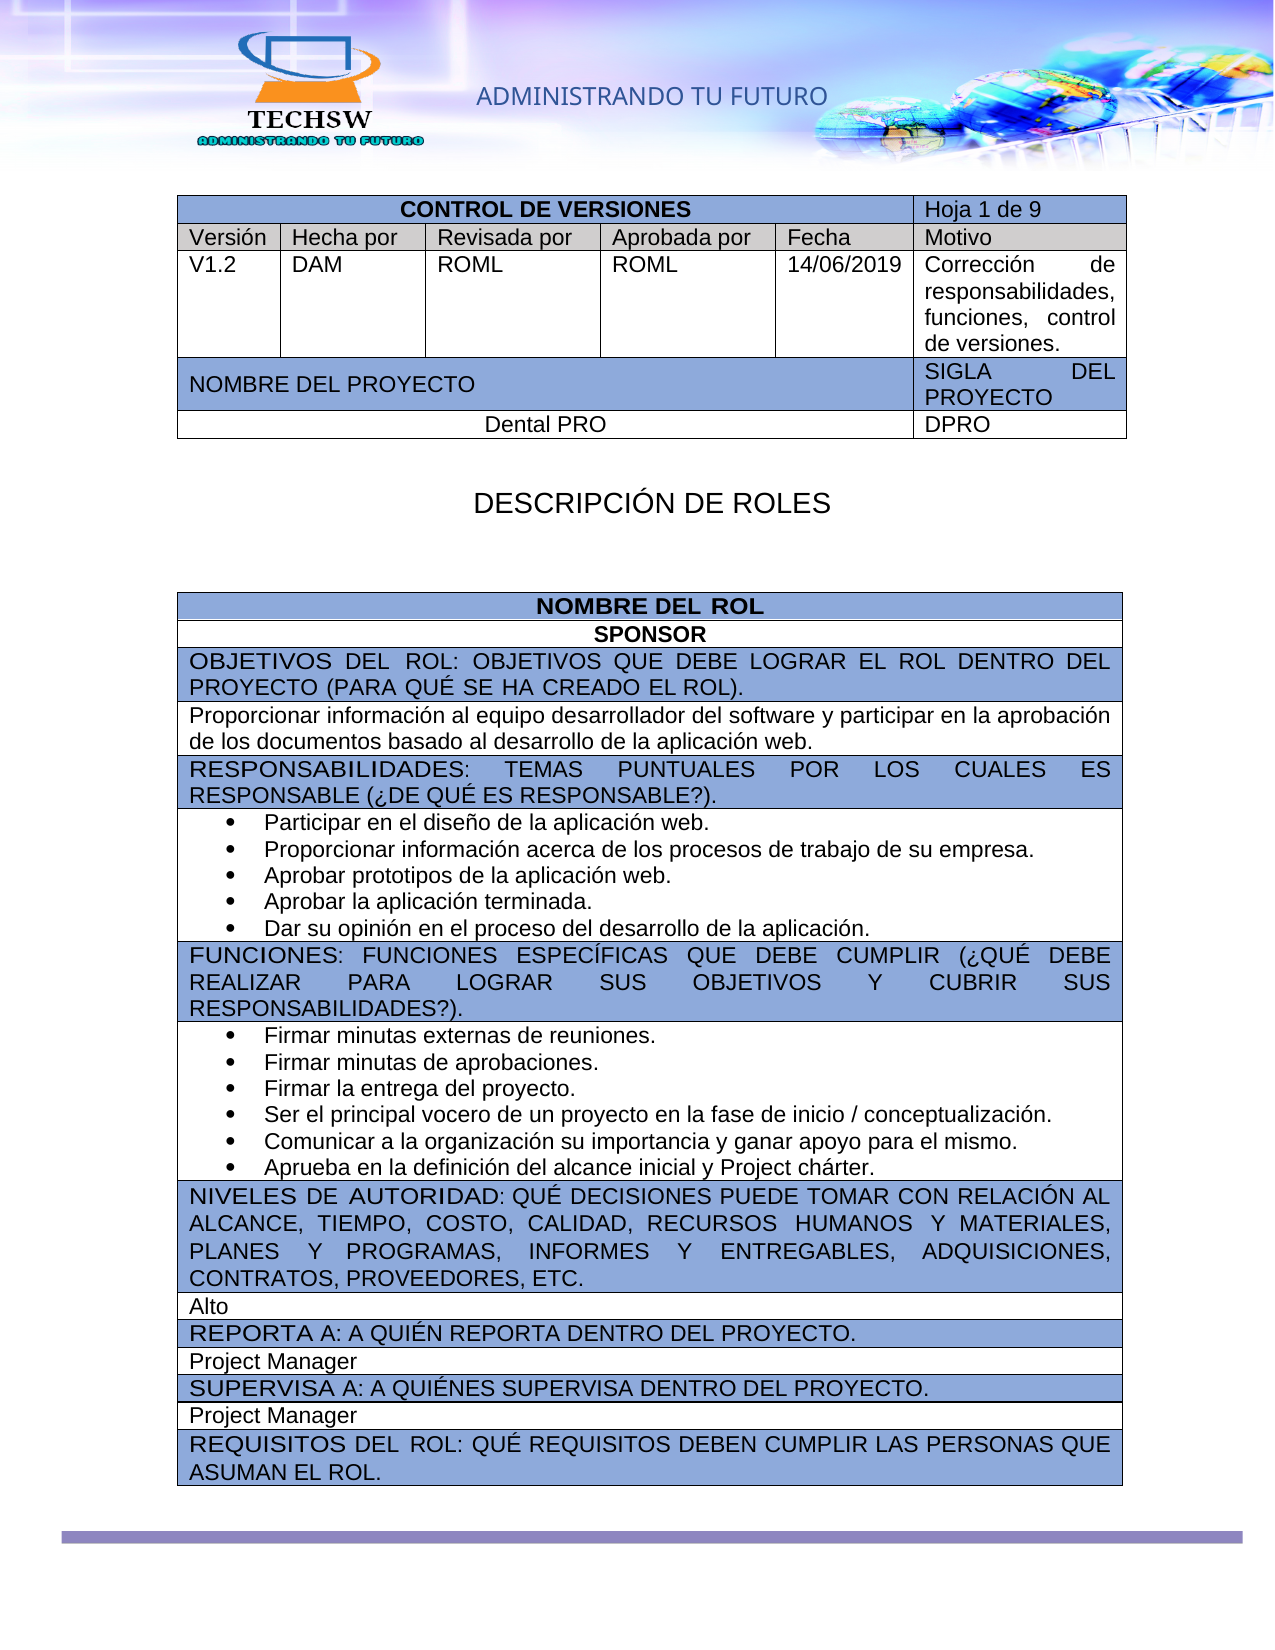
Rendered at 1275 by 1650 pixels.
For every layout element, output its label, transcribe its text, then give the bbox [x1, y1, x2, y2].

table_cell DAM [281, 251, 425, 357]
table_cell Revisada por [426, 224, 600, 250]
table_cell NIVELES DE AUTORIDAD: QUÉ DECISIONES PUEDE TOMAR CON RELACIÓN AL ALCANCE, TIEMPO, COSTO, CALIDAD, RECURSOS HUMANOS Y MATERIALES, PLANES Y PROGRAMAS, INFORMES Y ENTREGABLES, ADQUISICIONES, CONTRATOS, PROVEEDORES, ETC. [178, 1181, 1122, 1292]
table_cell ROML [426, 251, 600, 357]
table_cell Hecha por [281, 224, 425, 250]
table_cell Project Manager [178, 1403, 1122, 1429]
table_cell Fecha [776, 224, 913, 250]
table_cell FUNCIONES: FUNCIONES ESPECÍFICAS QUE DEBE CUMPLIR (¿QUÉ DEBE REALIZAR PARA LOGRAR SUS OBJETIVOS Y CUBRIR SUS RESPONSABILIDADES?). [178, 942, 1122, 1021]
table_cell NOMBRE DEL PROYECTO [178, 358, 913, 410]
table_cell REPORTA A: A QUIÉN REPORTA DENTRO DEL PROYECTO. [178, 1320, 1122, 1347]
table_header CONTROL DE VERSIONES [178, 196, 913, 223]
text DESCRIPCIÓN DE ROLES [177, 487, 1127, 520]
table_header Hoja 1 de 9 [914, 196, 1126, 223]
table_cell Versión [178, 224, 280, 250]
table_cell OBJETIVOS DEL ROL: OBJETIVOS QUE DEBE LOGRAR EL ROL DENTRO DEL PROYECTO (PARA QUÉ SE HA CREADO EL ROL). [178, 648, 1122, 701]
table_header NOMBRE DEL ROL [178, 593, 1122, 619]
table_cell Aprobada por [601, 224, 775, 250]
table_cell Firmar minutas externas de reuniones. Firmar minutas de aprobaciones. Firmar la entrega del proyecto. Ser el principal vocero de un proyecto en la fase de inicio / conceptualización. Comunicar a la organización su importancia y ganar apoyo para el mismo. Aprueba en la definición del alcance inicial y Project chárter. [178, 1022, 1122, 1180]
table_cell Dental PRO [178, 411, 913, 438]
picture [0, 0, 1274, 171]
table_cell Participar en el diseño de la aplicación web. Proporcionar información acerca de los procesos de trabajo de su empresa. Aprobar prototipos de la aplicación web. Aprobar la aplicación terminada. Dar su opinión en el proceso del desarrollo de la aplicación. [178, 809, 1122, 941]
table_cell Project Manager [178, 1348, 1122, 1374]
table_cell RESPONSABILIDADES: TEMAS PUNTUALES POR LOS CUALES ES RESPONSABLE (¿DE QUÉ ES RESPONSABLE?). [178, 756, 1122, 808]
table_cell DPRO [914, 411, 1126, 438]
table_cell V1.2 [178, 251, 280, 357]
table_cell REQUISITOS DEL ROL: QUÉ REQUISITOS DEBEN CUMPLIR LAS PERSONAS QUE ASUMAN EL ROL. [178, 1430, 1122, 1485]
table_cell Corrección de responsabilidades, funciones, control de versiones. [914, 251, 1126, 357]
picture [61, 1531, 1243, 1545]
table_cell SIGLA DEL PROYECTO [914, 358, 1126, 410]
table_cell 14/06/2019 [776, 251, 913, 357]
table_cell SPONSOR [178, 621, 1122, 647]
table_cell SUPERVISA A: A QUIÉNES SUPERVISA DENTRO DEL PROYECTO. [178, 1375, 1122, 1401]
table_cell ROML [601, 251, 775, 357]
table_cell Alto [178, 1293, 1122, 1319]
table_cell Motivo [914, 224, 1126, 250]
table_cell Proporcionar información al equipo desarrollador del software y participar en la aprobación de los documentos basado al desarrollo de la aplicación web. [178, 702, 1122, 754]
